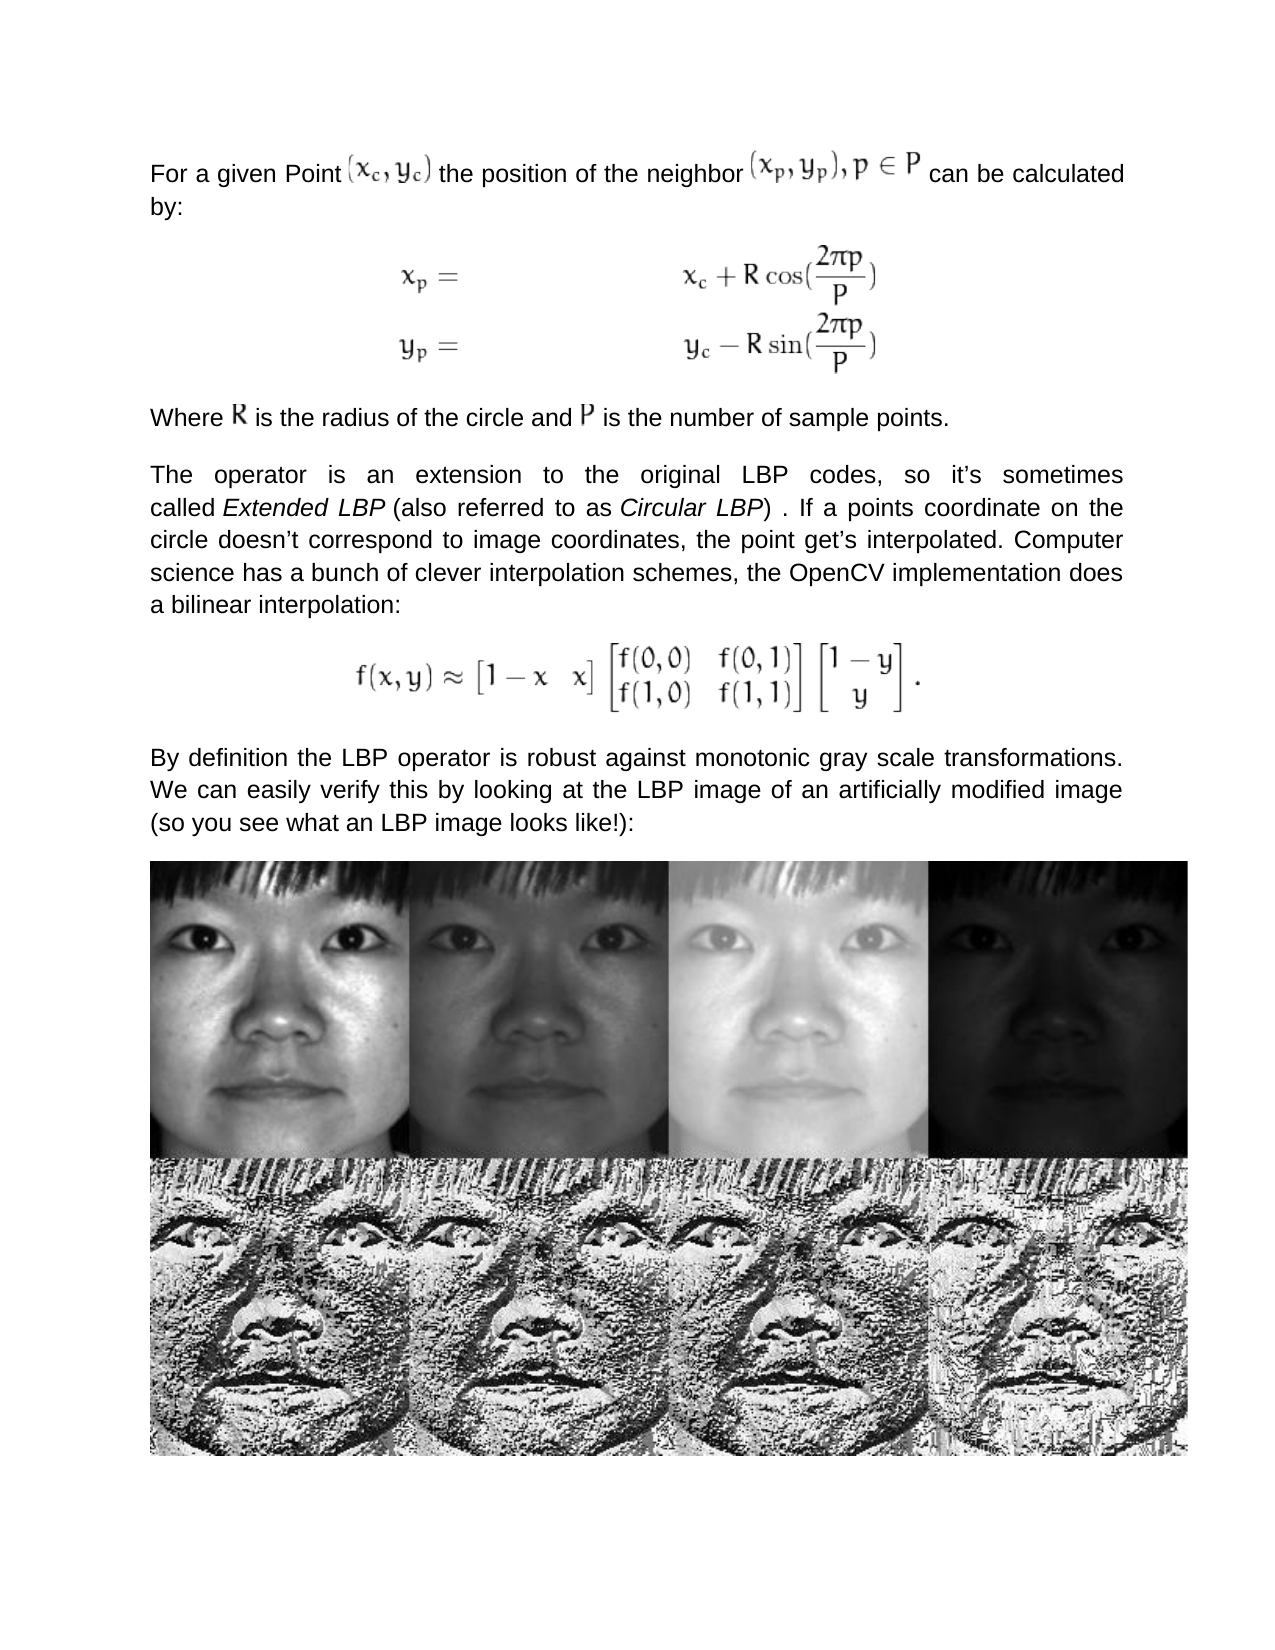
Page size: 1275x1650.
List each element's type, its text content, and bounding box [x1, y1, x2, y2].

text For a given Point the position of the neighbor can be calculated by: [150, 150, 1125, 221]
text The operator is an extension to the original LBP codes, so it’s sometimes called Extended LBP (also referred to as Circular LBP) . If a points coordinate on the circle doesn’t correspond to image coordinates, the point get’s interpolated. Computer science has a bunch of clever interpolation schemes, the OpenCV implementation does a bilinear interpolation: [150, 456, 1125, 619]
picture [230, 404, 248, 426]
text Where is the radius of the circle and is the number of sample points. [150, 399, 1125, 431]
text By definition the LBP operator is robust against monotonic gray scale transformations. We can easily verify this by looking at the LBP image of an artificially modified image (so you see what an LBP image looks like!): [150, 739, 1125, 837]
picture [751, 150, 922, 183]
picture [580, 404, 596, 426]
picture [150, 861, 1188, 1456]
picture [398, 245, 877, 374]
picture [348, 153, 432, 183]
picture [355, 643, 920, 714]
